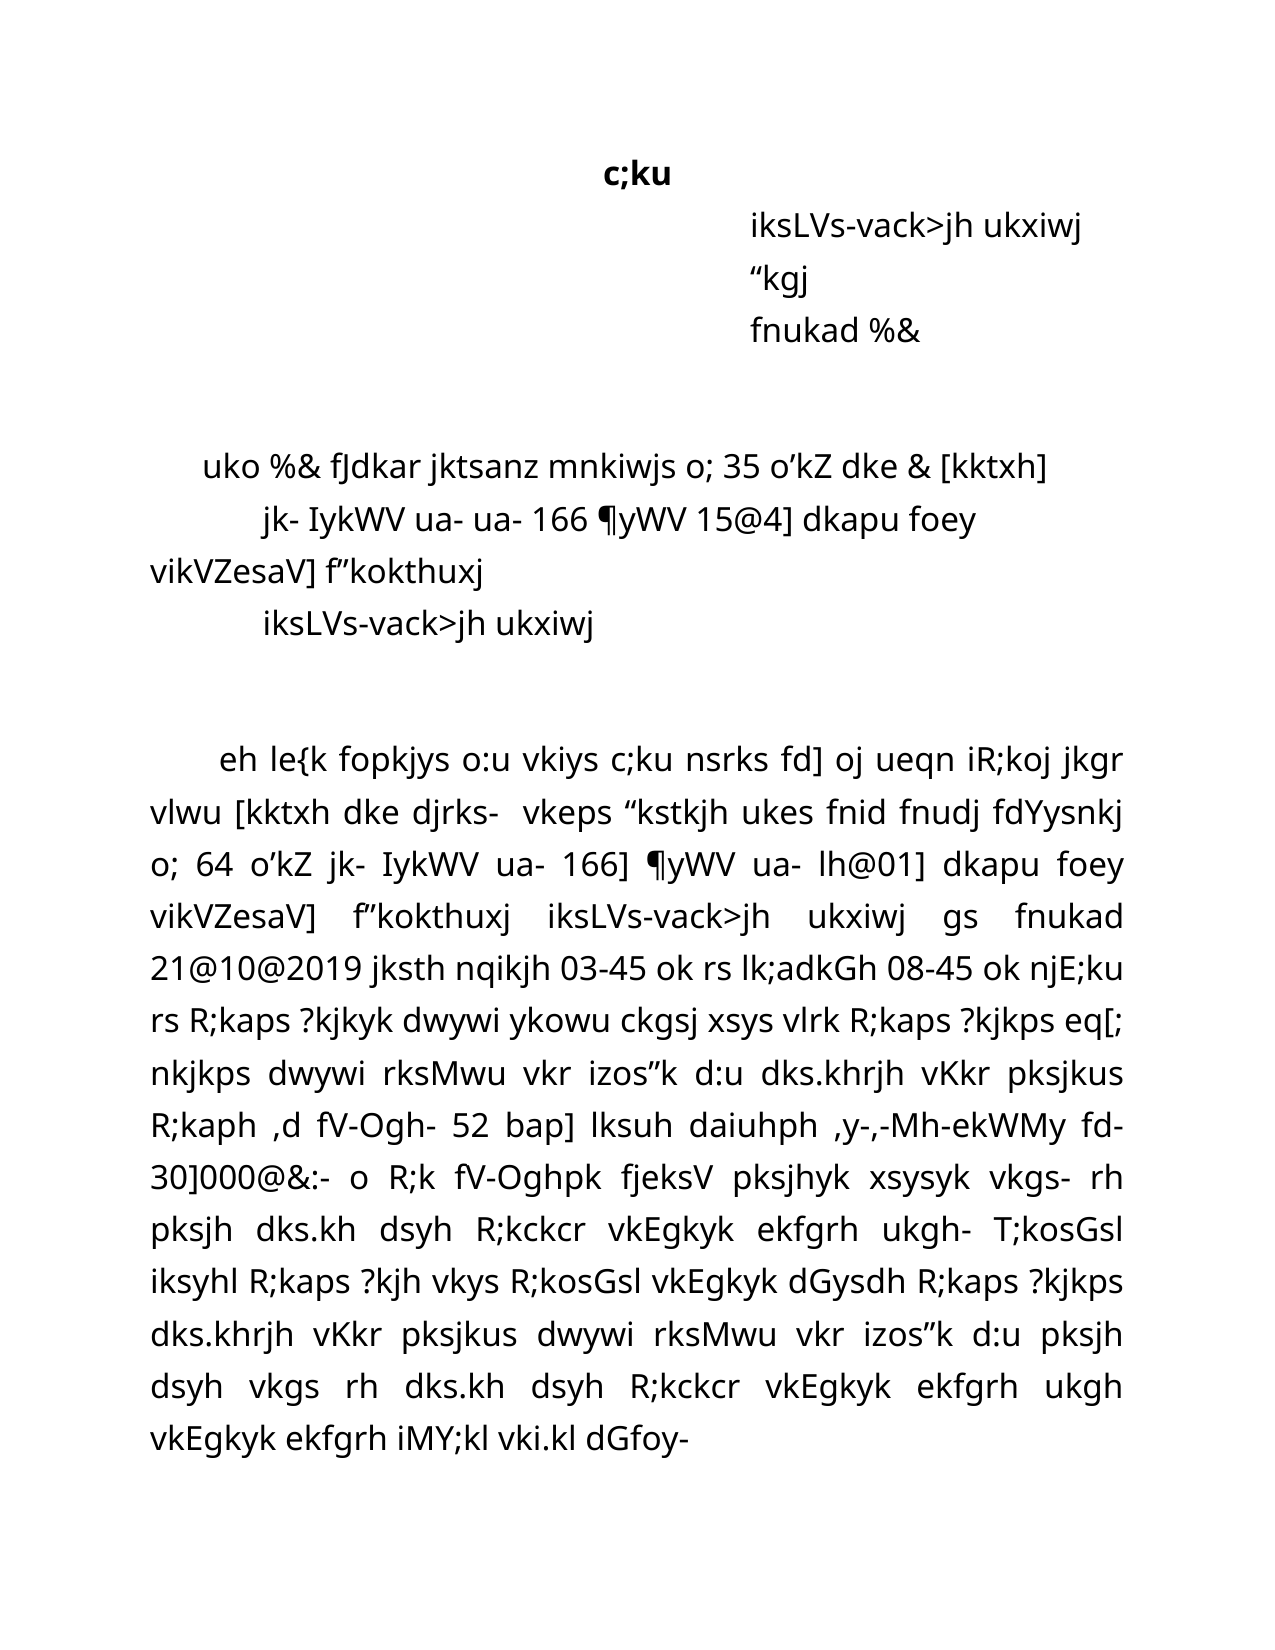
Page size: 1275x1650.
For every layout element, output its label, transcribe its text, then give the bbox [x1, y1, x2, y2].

text c;ku [150, 150, 1125, 195]
text iksLVs-vack>jh ukxiwj [150, 600, 1125, 645]
text fnukad %& [750, 307, 1125, 352]
text uko %& fJdkar jktsanz mnkiwjs o; 35 o’kZ dke & [kktxh] [150, 443, 1125, 488]
text jk- IykWV ua- ua- 166 ¶yWV 15@4] dkapu foey vikVZesaV] f”kokthuxj [150, 495, 1125, 593]
text iksLVs-vack>jh ukxiwj “kgj [750, 202, 1125, 300]
text eh le{k fopkjys o:u vkiys c;ku nsrks fd] oj ueqn iR;koj jkgr vlwu [kktxh dke djrks- vkeps “kstkjh ukes fnid fnudj fdYysnkj o; 64 o’kZ jk- IykWV ua- 166] ¶yWV ua- lh@01] dkapu foey vikVZesaV] f”kokthuxj iksLVs-vack>jh ukxiwj gs fnukad 21@10@2019 jksth nqikjh 03-45 ok rs lk;adkGh 08-45 ok njE;ku rs R;kaps ?kjkyk dwywi ykowu ckgsj xsys vlrk R;kaps ?kjkps eq[; nkjkps dwywi rksMwu vkr izos”k d:u dks.khrjh vKkr pksjkus R;kaph ,d fV-Ogh- 52 bap] lksuh daiuhph ,y-,-Mh-ekWMy fd- 30]000@&:- o R;k fV-Oghpk fjeksV pksjhyk xsysyk vkgs- rh pksjh dks.kh dsyh R;kckcr vkEgkyk ekfgrh ukgh- T;kosGsl iksyhl R;kaps ?kjh vkys R;kosGsl vkEgkyk dGysdh R;kaps ?kjkps dks.khrjh vKkr pksjkus dwywi rksMwu vkr izos”k d:u pksjh dsyh vkgs rh dks.kh dsyh R;kckcr vkEgkyk ekfgrh ukgh vkEgkyk ekfgrh iMY;kl vki.kl dGfoy- [150, 736, 1125, 1460]
